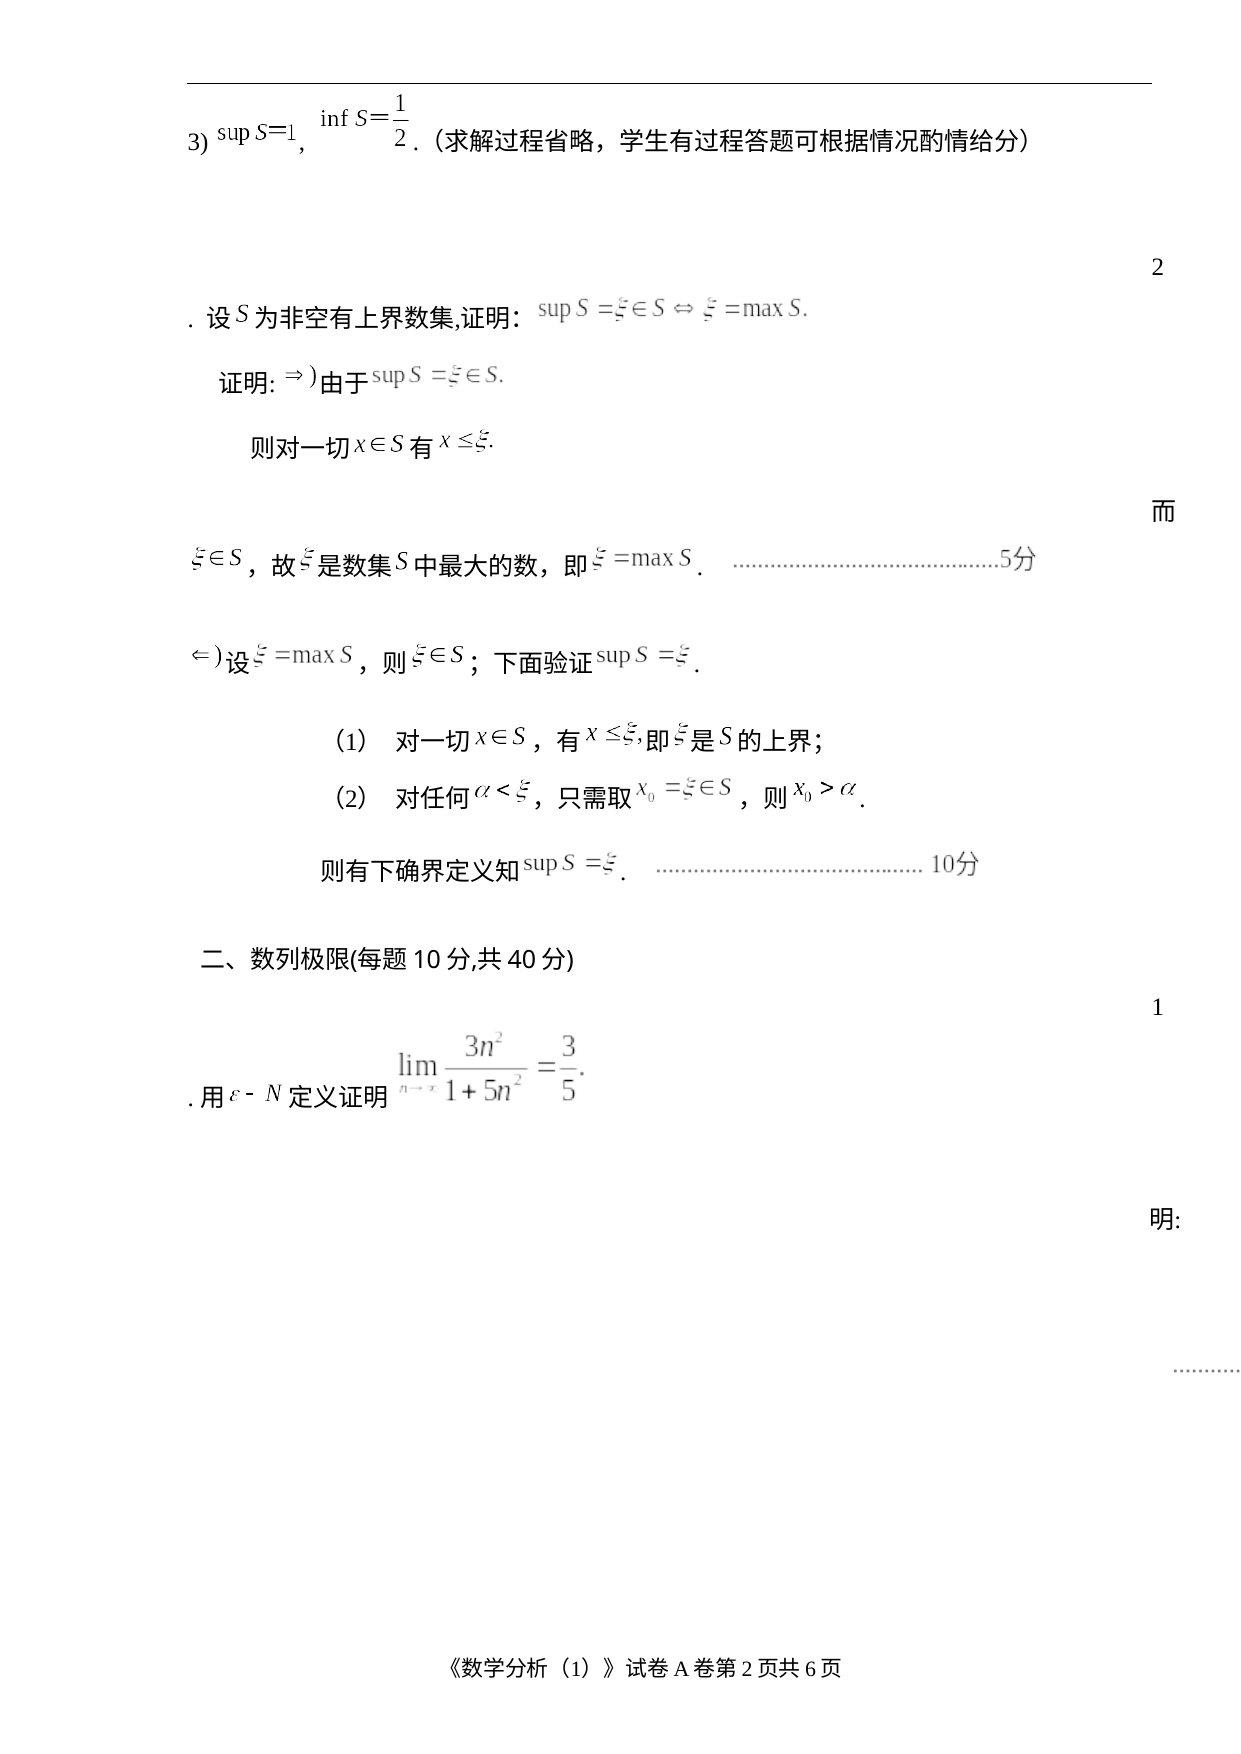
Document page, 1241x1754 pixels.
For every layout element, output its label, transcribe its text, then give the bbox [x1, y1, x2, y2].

text 则对一切有 [187, 412, 1152, 477]
list 对一切，有即是的上界； [320, 705, 1152, 770]
text 二、数列极限(每题10分,共40分) [200, 925, 1152, 990]
text 1. 用定义证明 [187, 990, 1152, 1120]
text 而，故是数集中最大的数，即. [187, 477, 1152, 607]
text 则有下确界定义知. [320, 835, 1152, 900]
list 对任何，只需取，则. [320, 770, 1152, 835]
text 证明: 由于 [187, 347, 1152, 412]
text 2. 设为非空有上界数集,证明： [187, 250, 1152, 347]
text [187, 87, 1152, 185]
list 证明: [1149, 1120, 1240, 1250]
text 设，则；下面验证. [187, 607, 1152, 705]
